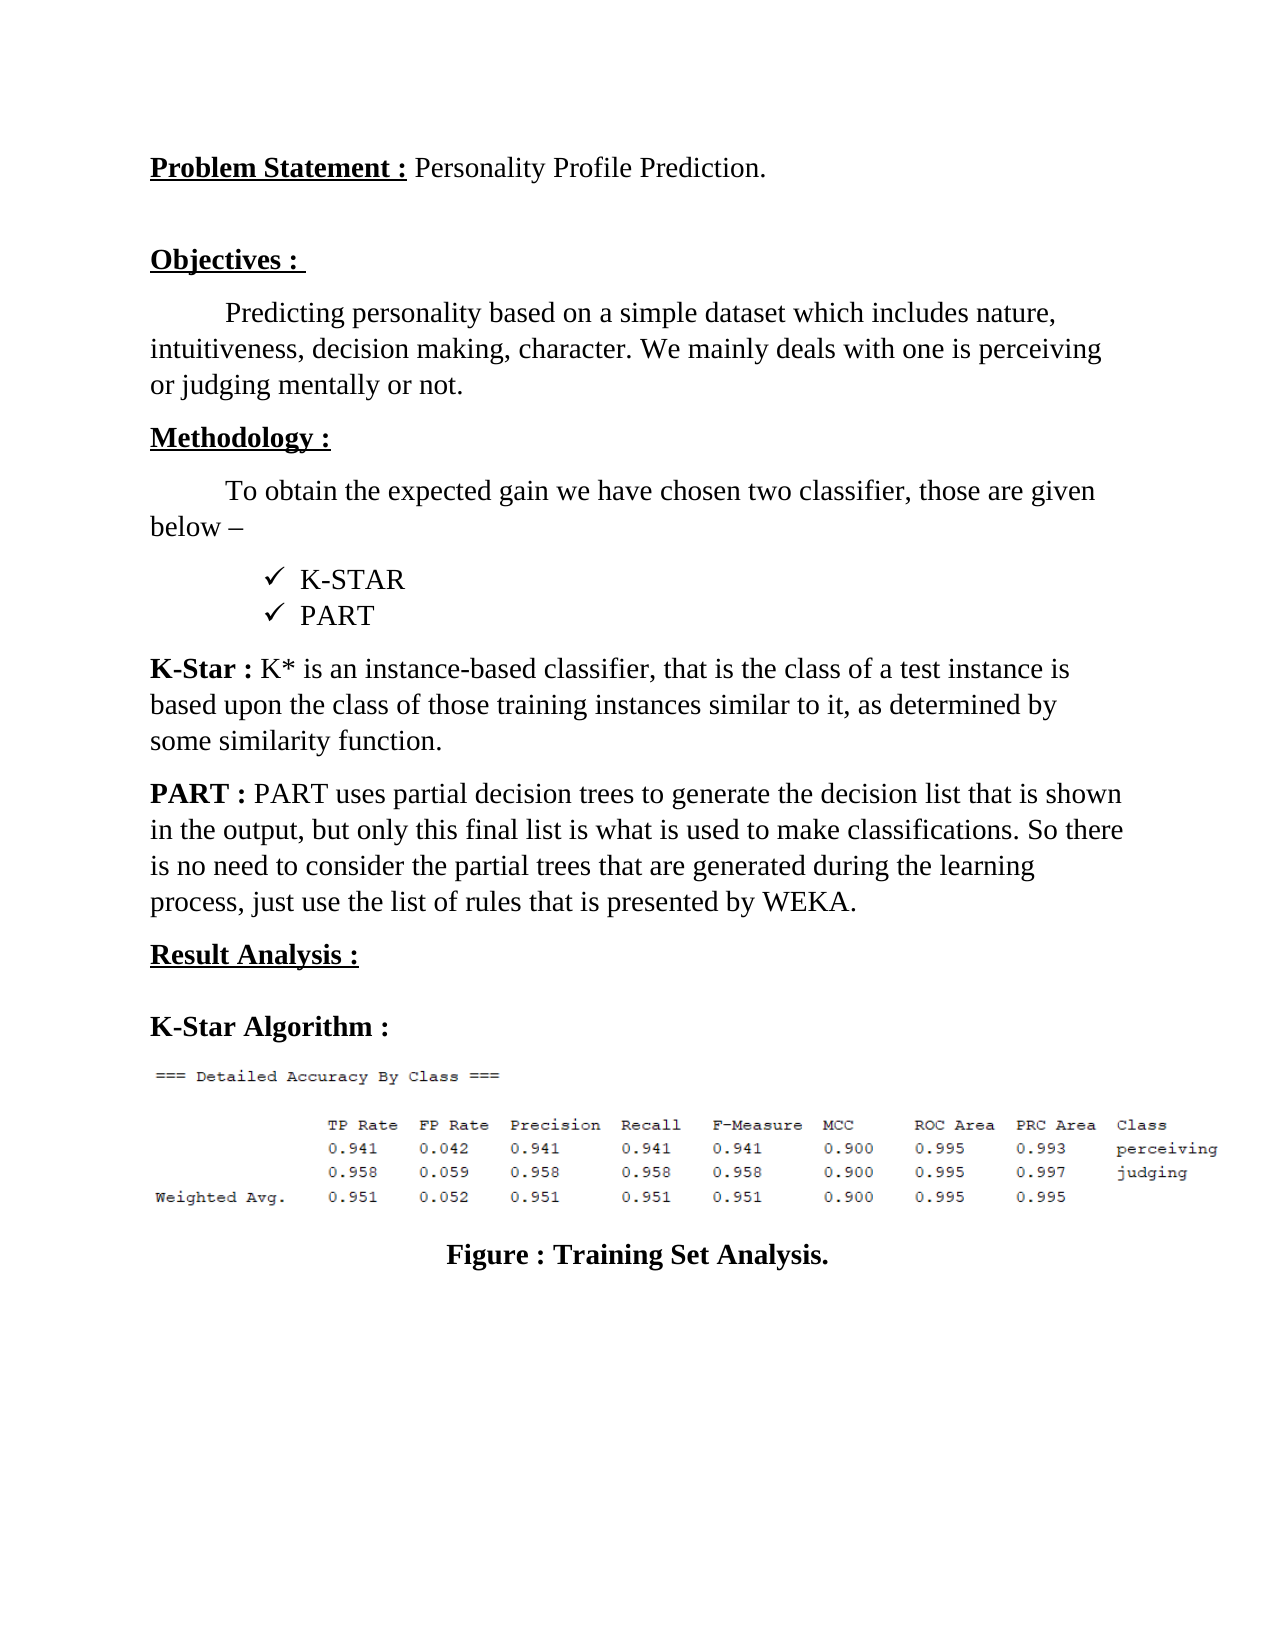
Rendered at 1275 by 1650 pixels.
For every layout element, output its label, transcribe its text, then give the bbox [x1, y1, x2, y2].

text K-Star : K* is an instance-based classifier, that is the class of a test instance is based upon the class of those training instances similar to it, as determined by some similarity function. [150, 651, 1125, 757]
text To obtain the expected gain we have chosen two classifier, those are given below – [150, 473, 1125, 542]
list K-STAR [262, 562, 1125, 595]
text Methodology : [150, 420, 1125, 453]
text Objectives : [150, 242, 1125, 276]
text PART : PART uses partial decision trees to generate the decision list that is shown in the output, but only this final list is what is used to make classifications. So there is no need to consider the partial trees that are generated during the learning process, just use the list of rules that is presented by WEKA. [150, 776, 1125, 918]
subtitle Problem Statement : Personality Profile Prediction. [150, 150, 1125, 183]
text Figure : Training Set Analysis. [150, 1237, 1125, 1271]
list PART [262, 598, 1125, 632]
text Predicting personality based on a simple dataset which includes nature, intuitiveness, decision making, character. We mainly deals with one is perceiving or judging mentally or not. [150, 295, 1125, 401]
text Result Analysis : K-Star Algorithm : [150, 937, 1125, 1043]
picture [150, 1062, 1236, 1219]
